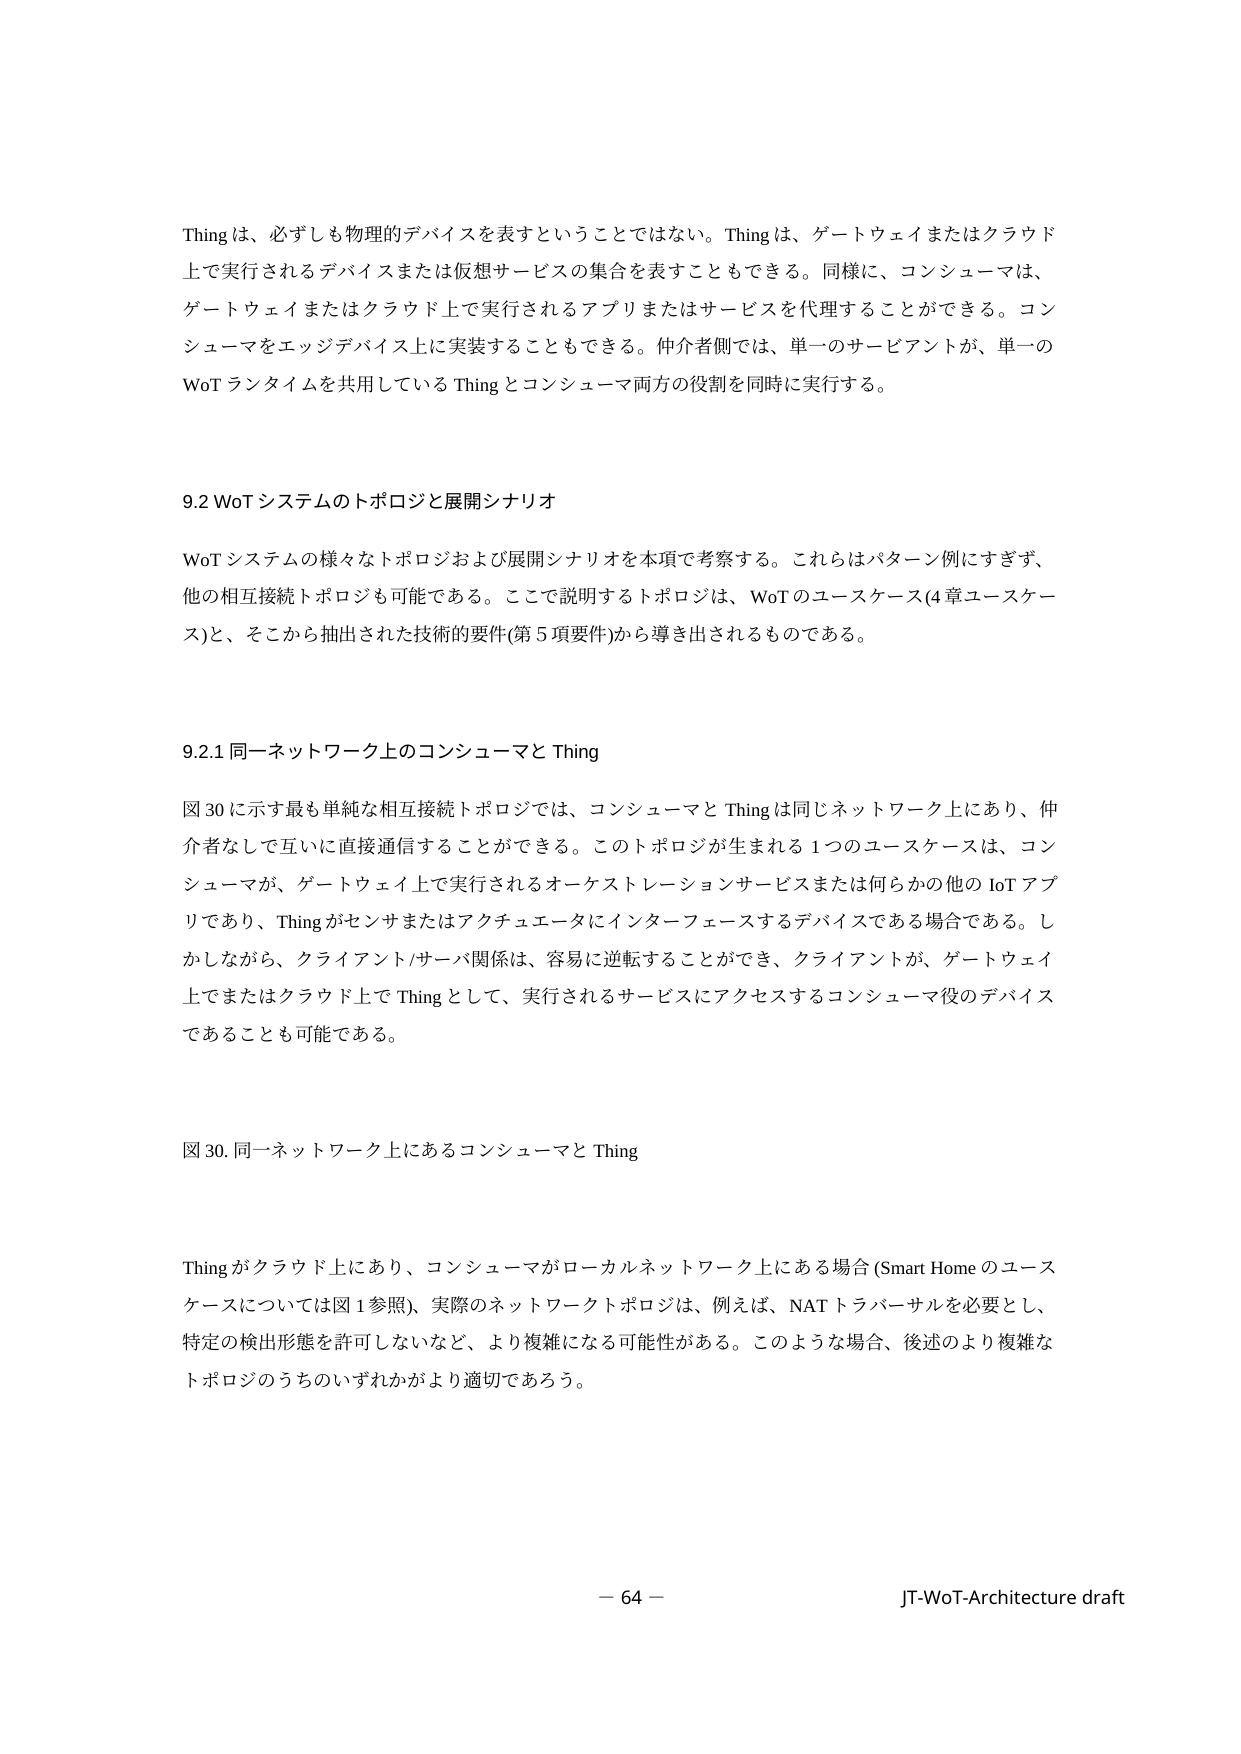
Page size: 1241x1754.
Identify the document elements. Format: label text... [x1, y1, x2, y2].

text Thingがクラウド上にあり、コンシューマがローカルネットワーク上にある場合(Smart Homeのユースケースについては図1参照)、実際のネットワークトポロジは、例えば、NATトラバーサルを必要とし、特定の検出形態を許可しないなど、より複雑になる可能性がある。このような場合、後述のより複雑なトポロジのうちのいずれかがより適切であろう。 [182, 1248, 1058, 1398]
text Thingは、必ずしも物理的デバイスを表すということではない。Thingは、ゲートウェイまたはクラウド上で実行されるデバイスまたは仮想サービスの集合を表すこともできる。同様に、コンシューマは、ゲートウェイまたはクラウド上で実行されるアプリまたはサービスを代理することができる。コンシューマをエッジデバイス上に実装することもできる。仲介者側では、単一のサービアントが、単一のWoTランタイムを共用しているThingとコンシューマ両方の役割を同時に実行する。 [182, 214, 1058, 402]
text 図30に示す最も単純な相互接続トポロジでは、コンシューマとThingは同じネットワーク上にあり、仲介者なしで互いに直接通信することができる。このトポロジが生まれる1つのユースケースは、コンシューマが、ゲートウェイ上で実行されるオーケストレーションサービスまたは何らかの他のIoTアプリであり、Thingがセンサまたはアクチュエータにインターフェースするデバイスである場合である。しかしながら、クライアント/サーバ関係は、容易に逆転することができ、クライアントが、ゲートウェイ上でまたはクラウド上でThingとして、実行されるサービスにアクセスするコンシューマ役のデバイスであることも可能である。 [182, 789, 1058, 1052]
subtitle 9.2.1 同一ネットワーク上のコンシューマとThing [182, 731, 1058, 769]
text 図30. 同一ネットワーク上にあるコンシューマとThing [182, 1131, 1058, 1169]
subtitle 9.2 WoTシステムのトポロジと展開シナリオ [182, 481, 1058, 519]
text WoTシステムの様々なトポロジおよび展開シナリオを本項で考察する。これらはパターン例にすぎず、他の相互接続トポロジも可能である。ここで説明するトポロジは、WoTのユースケース(4章ユースケース)と、そこから抽出された技術的要件(第５項要件)から導き出されるものである。 [182, 539, 1058, 652]
